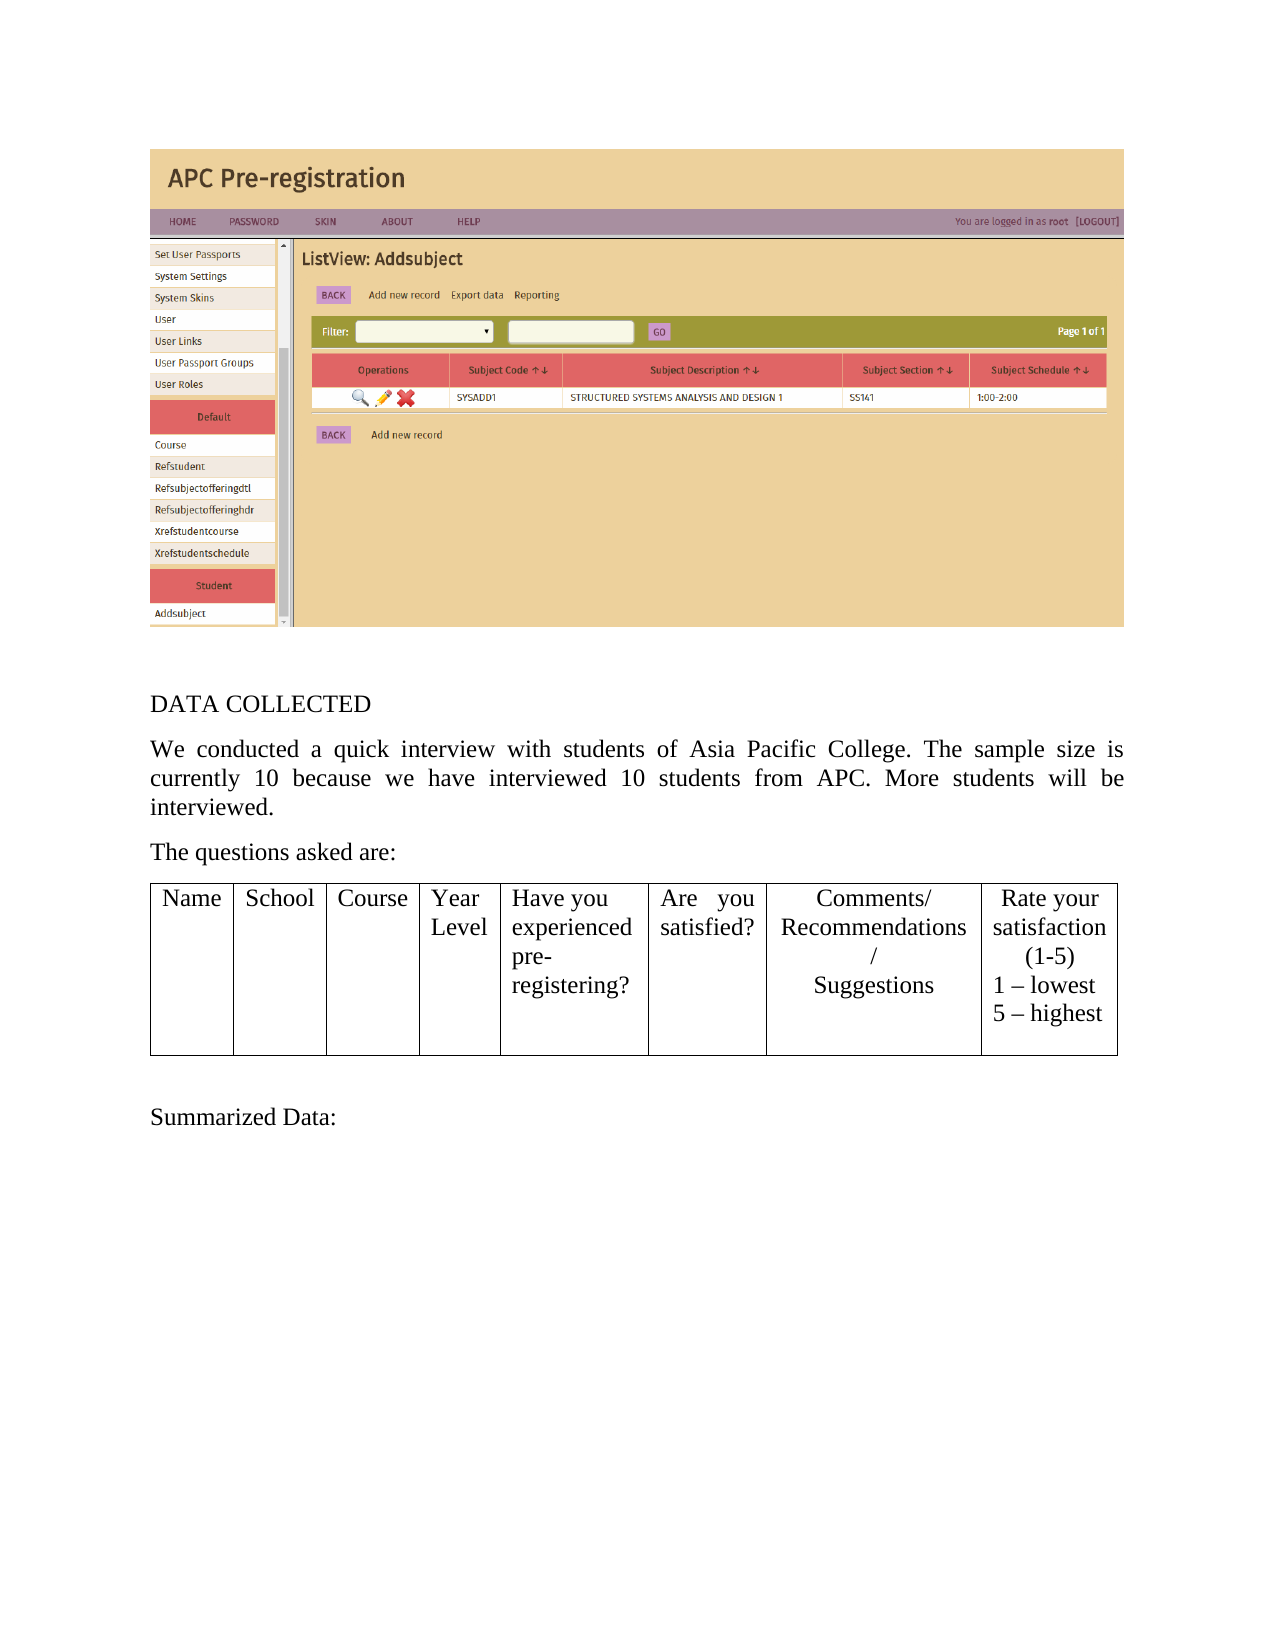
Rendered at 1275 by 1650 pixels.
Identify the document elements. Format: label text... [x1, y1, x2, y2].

table_header School [234, 884, 326, 1055]
table_header Course [327, 884, 419, 1055]
table_header Year Level [420, 884, 500, 1055]
table_header Are you satisfied? [649, 884, 766, 1055]
text We conducted a quick interview with students of Asia Pacific College. The sample size is currently 10 because we have interviewed 10 students from APC. More students will be interviewed. [150, 734, 1125, 820]
table_header Have you experienced pre-registering? [501, 884, 648, 1055]
text The questions asked are: [150, 837, 1125, 866]
table_header Rate your satisfaction (1-5) 1 – lowest 5 – highest [982, 884, 1117, 1055]
picture [150, 149, 1124, 627]
text DATA COLLECTED [150, 689, 1125, 717]
table_header Name [151, 884, 233, 1055]
text Summarized Data: [150, 1102, 1125, 1131]
table_header Comments/ Recommendations/ Suggestions [767, 884, 981, 1055]
